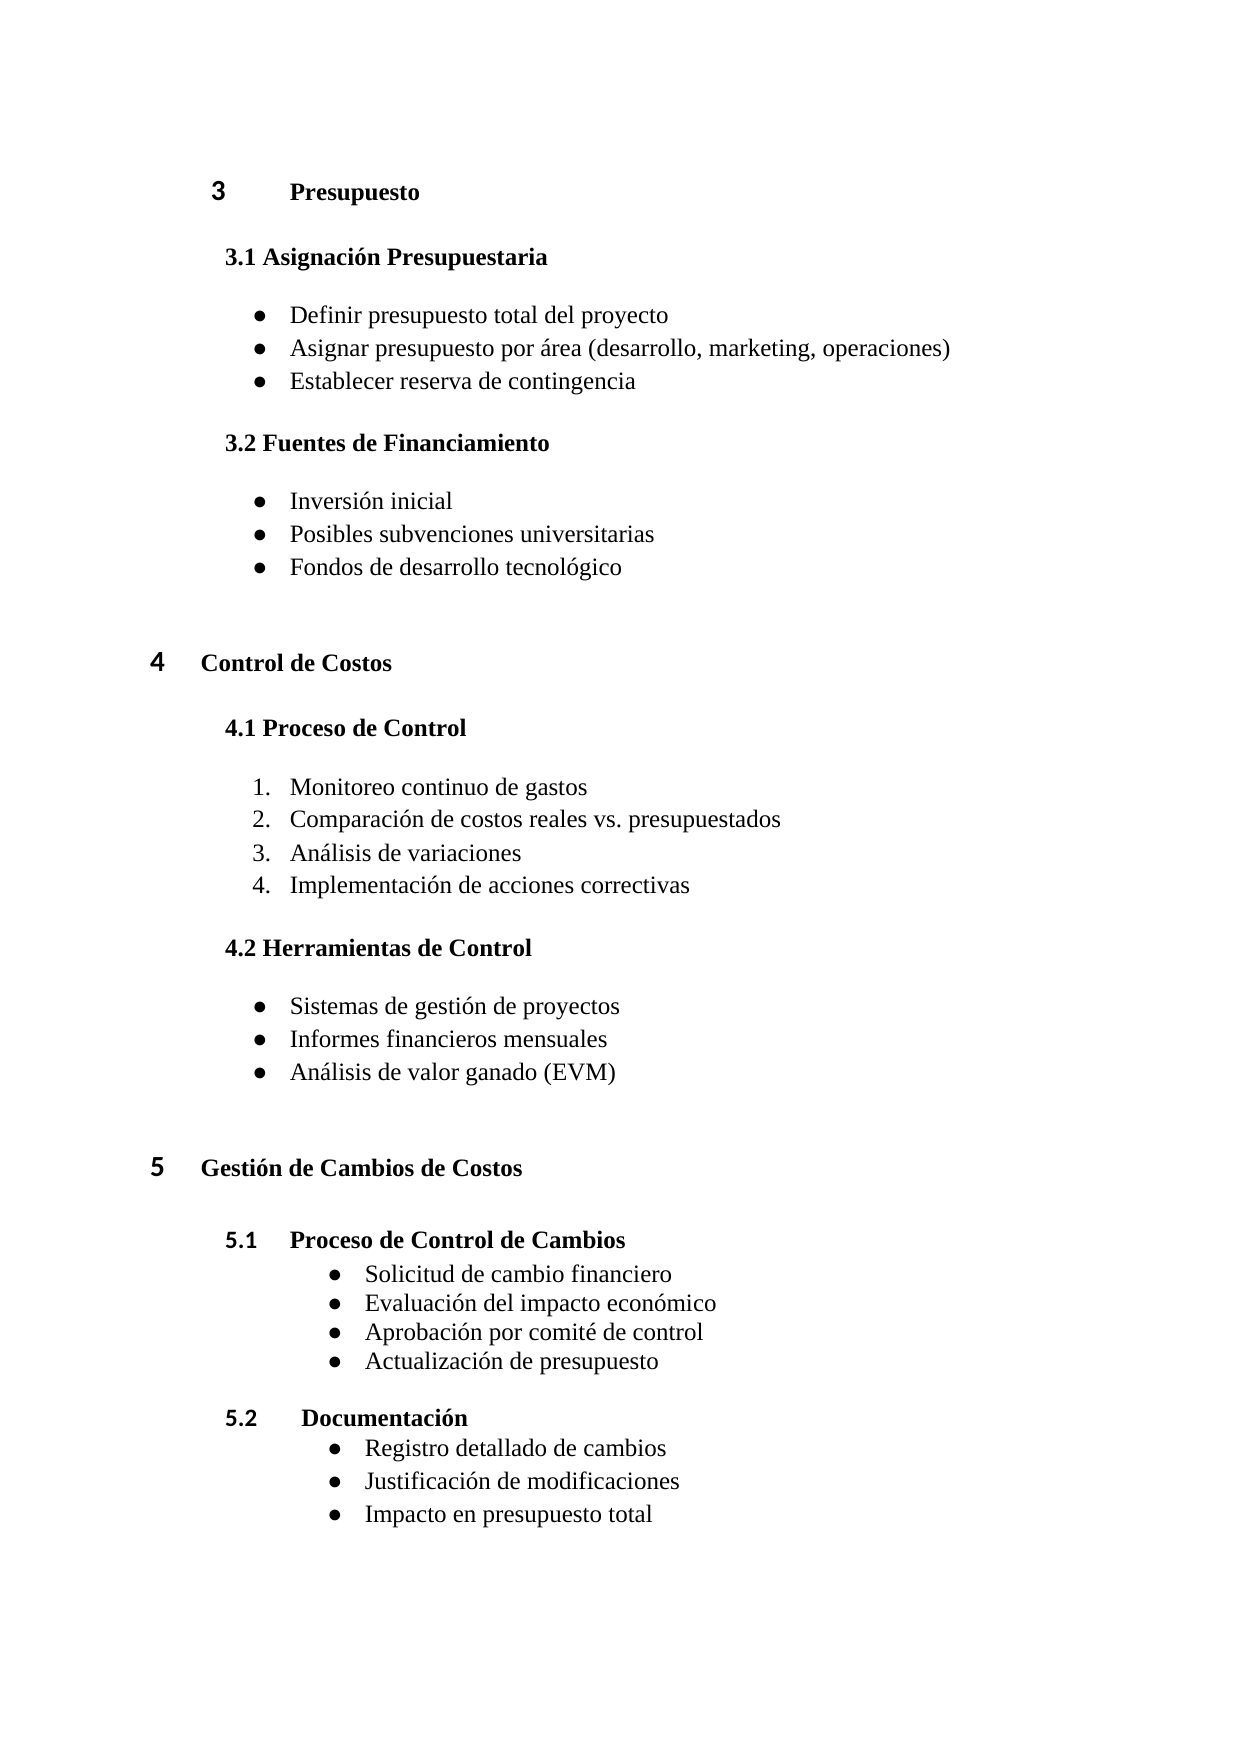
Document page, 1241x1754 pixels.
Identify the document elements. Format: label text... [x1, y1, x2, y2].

list Impacto en presupuesto total [327, 1499, 1103, 1528]
list Aprobación por comité de control [327, 1317, 1103, 1346]
list Informes financieros mensuales [252, 1024, 1103, 1053]
list Implementación de acciones correctivas [252, 871, 1103, 899]
subtitle Control de Costos [150, 643, 1103, 679]
list Fondos de desarrollo tecnológico [252, 552, 1103, 581]
list Análisis de valor ganado (EVM) [252, 1057, 1103, 1086]
list Asignar presupuesto por área (desarrollo, marketing, operaciones) [252, 333, 1103, 362]
subtitle 4.2 Herramientas de Control [225, 933, 1091, 962]
subtitle 4.1 Proceso de Control [225, 713, 1091, 742]
list Justificación de modificaciones [327, 1466, 1103, 1495]
list Comparación de costos reales vs. presupuestados [252, 804, 1103, 833]
list Sistemas de gestión de proyectos [252, 991, 1103, 1019]
list Documentación [225, 1402, 1103, 1433]
list Registro detallado de cambios [327, 1433, 1103, 1462]
list Solicitud de cambio financiero [327, 1259, 1103, 1288]
list Actualización de presupuesto [327, 1346, 1103, 1374]
subtitle 3.2 Fuentes de Financiamiento [225, 428, 1090, 457]
list Establecer reserva de contingencia [252, 366, 1103, 395]
subtitle Gestión de Cambios de Costos [150, 1148, 1103, 1183]
subtitle Proceso de Control de Cambios [225, 1224, 1103, 1255]
list Definir presupuesto total del proyecto [252, 300, 1103, 329]
list Monitoreo continuo de gastos [252, 772, 1103, 800]
list Posibles subvenciones universitarias [252, 519, 1103, 548]
list Inversión inicial [252, 486, 1103, 515]
subtitle 3.1 Asignación Presupuestaria [225, 242, 1090, 271]
list Evaluación del impacto económico [327, 1288, 1103, 1317]
list Análisis de variaciones [252, 838, 1103, 866]
subtitle Presupuesto [200, 172, 1091, 207]
